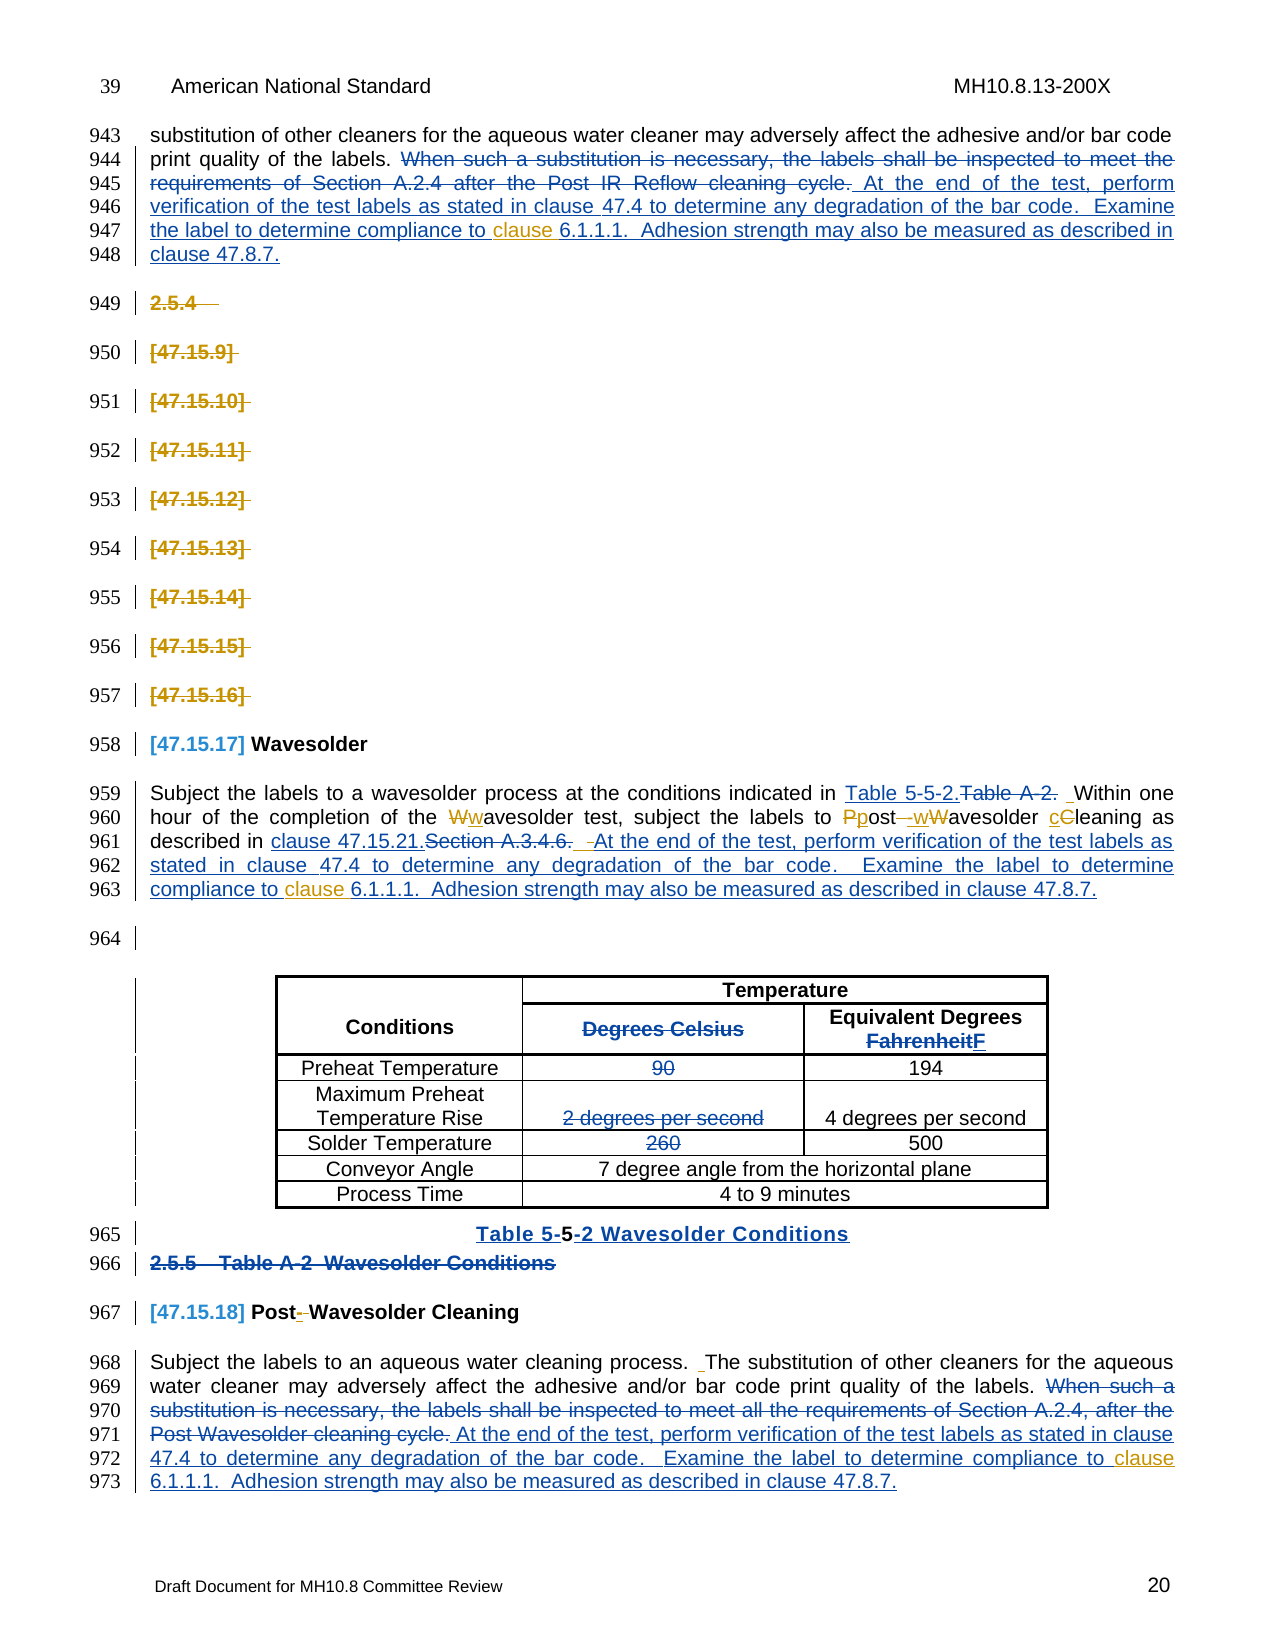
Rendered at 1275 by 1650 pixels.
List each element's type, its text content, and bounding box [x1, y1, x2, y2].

table_cell Process Time [278, 1182, 522, 1206]
text 5 [150, 1221, 1174, 1245]
table_cell 500 [805, 1131, 1046, 1155]
table_cell 7 degree angle from the horizontal plane [523, 1156, 1046, 1180]
table_cell Conveyor Angle [278, 1156, 522, 1180]
table_cell 194 [805, 1056, 1046, 1080]
table_cell Maximum Preheat Temperature Rise [278, 1081, 522, 1129]
subtitle PostWavesolder Cleaning [150, 1301, 1174, 1324]
table_header Conditions [278, 978, 522, 1053]
table_cell [523, 1056, 803, 1080]
table_cell 4 degrees per second [805, 1081, 1046, 1129]
subtitle Wavesolder [150, 732, 1174, 756]
table_cell [523, 1005, 803, 1053]
table_cell [523, 1131, 803, 1155]
table_cell Solder Temperature [278, 1131, 522, 1155]
table_cell Preheat Temperature [278, 1056, 522, 1080]
table_cell Equivalent Degrees [805, 1005, 1046, 1053]
text Subject the labels to an aqueous water cleaning process. The substitution of other cleaners for the aqueous water cleaner may adversely affect the adhesive and/or bar code print quality of the labels. [150, 1349, 1174, 1411]
text Subject the labels to an aqueous water cleaning process. The substitution of other cleaners for the aqueous water cleaner may adversely affect the adhesive and/or bar code print quality of the labels. [150, 1412, 1174, 1466]
text Subject the labels to a wavesolder process at the conditions indicated in Within one hour of the completion of the avesolder test, subject the labels to ostavesolder leaning as described in [150, 875, 1174, 901]
table_cell 4 to 9 minutes [523, 1182, 1046, 1206]
table_cell [523, 1081, 803, 1129]
text Subject the labels to an aqueous water cleaning process. The substitution of other cleaners for the aqueous water cleaner may adversely affect the adhesive and/or bar code print quality of the labels. [150, 1467, 1174, 1493]
table_header Temperature [523, 978, 1046, 1002]
text Subject the labels to a wavesolder process at the conditions indicated in Within one hour of the completion of the avesolder test, subject the labels to ostavesolder leaning as described in [150, 781, 1174, 874]
